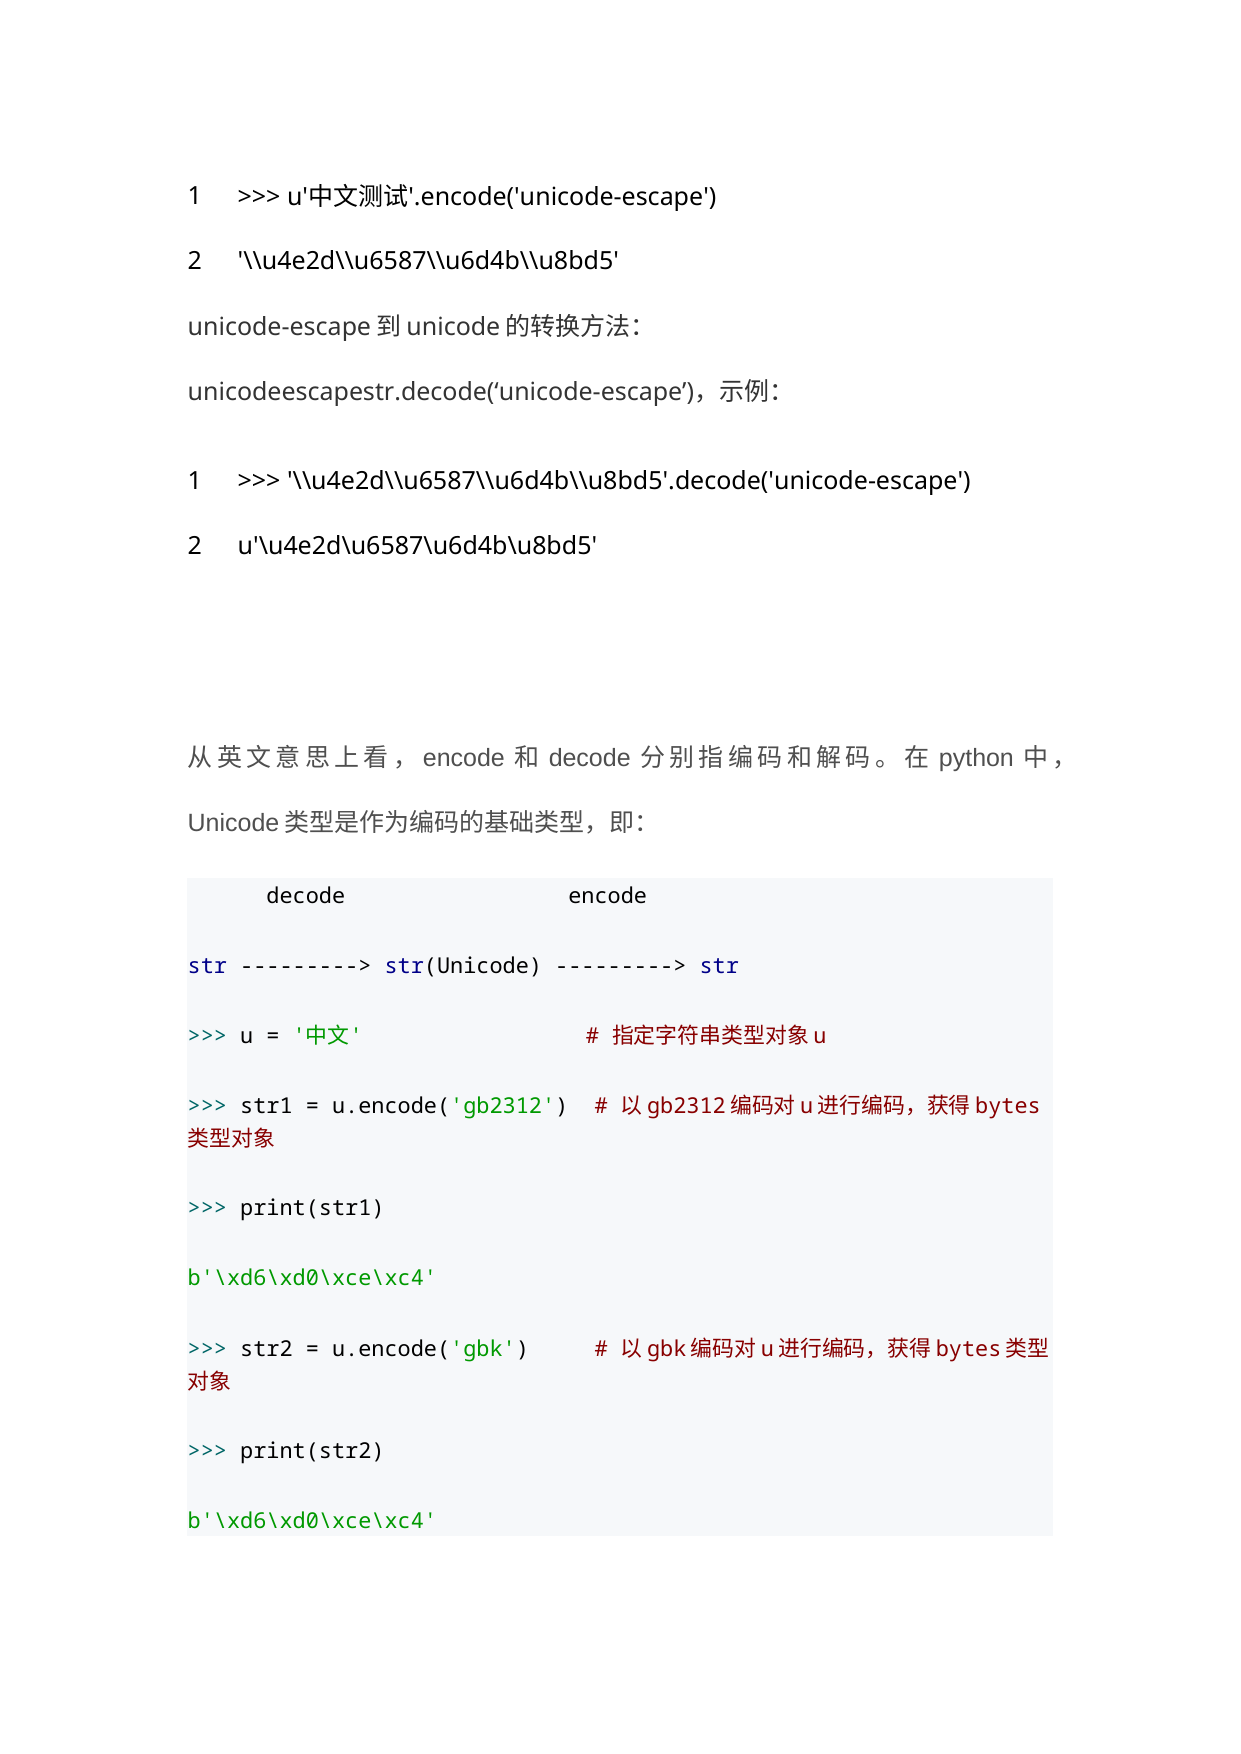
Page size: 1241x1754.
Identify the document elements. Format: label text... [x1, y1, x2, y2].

text decode encode [187, 878, 1053, 911]
text unicode-escape到unicode的转换方法：unicodeescapestr.decode(‘unicode-escape’)，示例： [187, 292, 1053, 422]
text b'\xd6\xd0\xce\xc4' [187, 1503, 1053, 1536]
text >>> print(str1) [187, 1191, 1053, 1223]
table_header 1 2 [188, 162, 237, 292]
text >>> str2 = u.encode('gbk') # 以gbk编码对u进行编码，获得bytes类型对象 [187, 1331, 1053, 1396]
text >>> print(str2) [187, 1433, 1053, 1466]
text >>> u = '中文' # 指定字符串类型对象u [187, 1018, 1053, 1051]
table_header >>> '\\u4e2d\\u6587\\u6d4b\\u8bd5'.decode('unicode-escape') u'\u4e2d\u6587\u6d4b\u8bd5' [238, 447, 1240, 577]
table_header 1 2 [188, 447, 237, 577]
text >>> str1 = u.encode('gb2312') # 以gb2312编码对u进行编码，获得bytes类型对象 [187, 1088, 1053, 1153]
text 从英文意思上看，encode和decode分别指编码和解码。在python中，Unicode类型是作为编码的基础类型，即： [187, 723, 1053, 853]
text b'\xd6\xd0\xce\xc4' [187, 1261, 1053, 1293]
text str ---------> str(Unicode) ---------> str [187, 948, 1053, 981]
table_header >>> u'中文测试'.encode('unicode-escape') '\\u4e2d\\u6587\\u6d4b\\u8bd5' [238, 162, 1240, 292]
